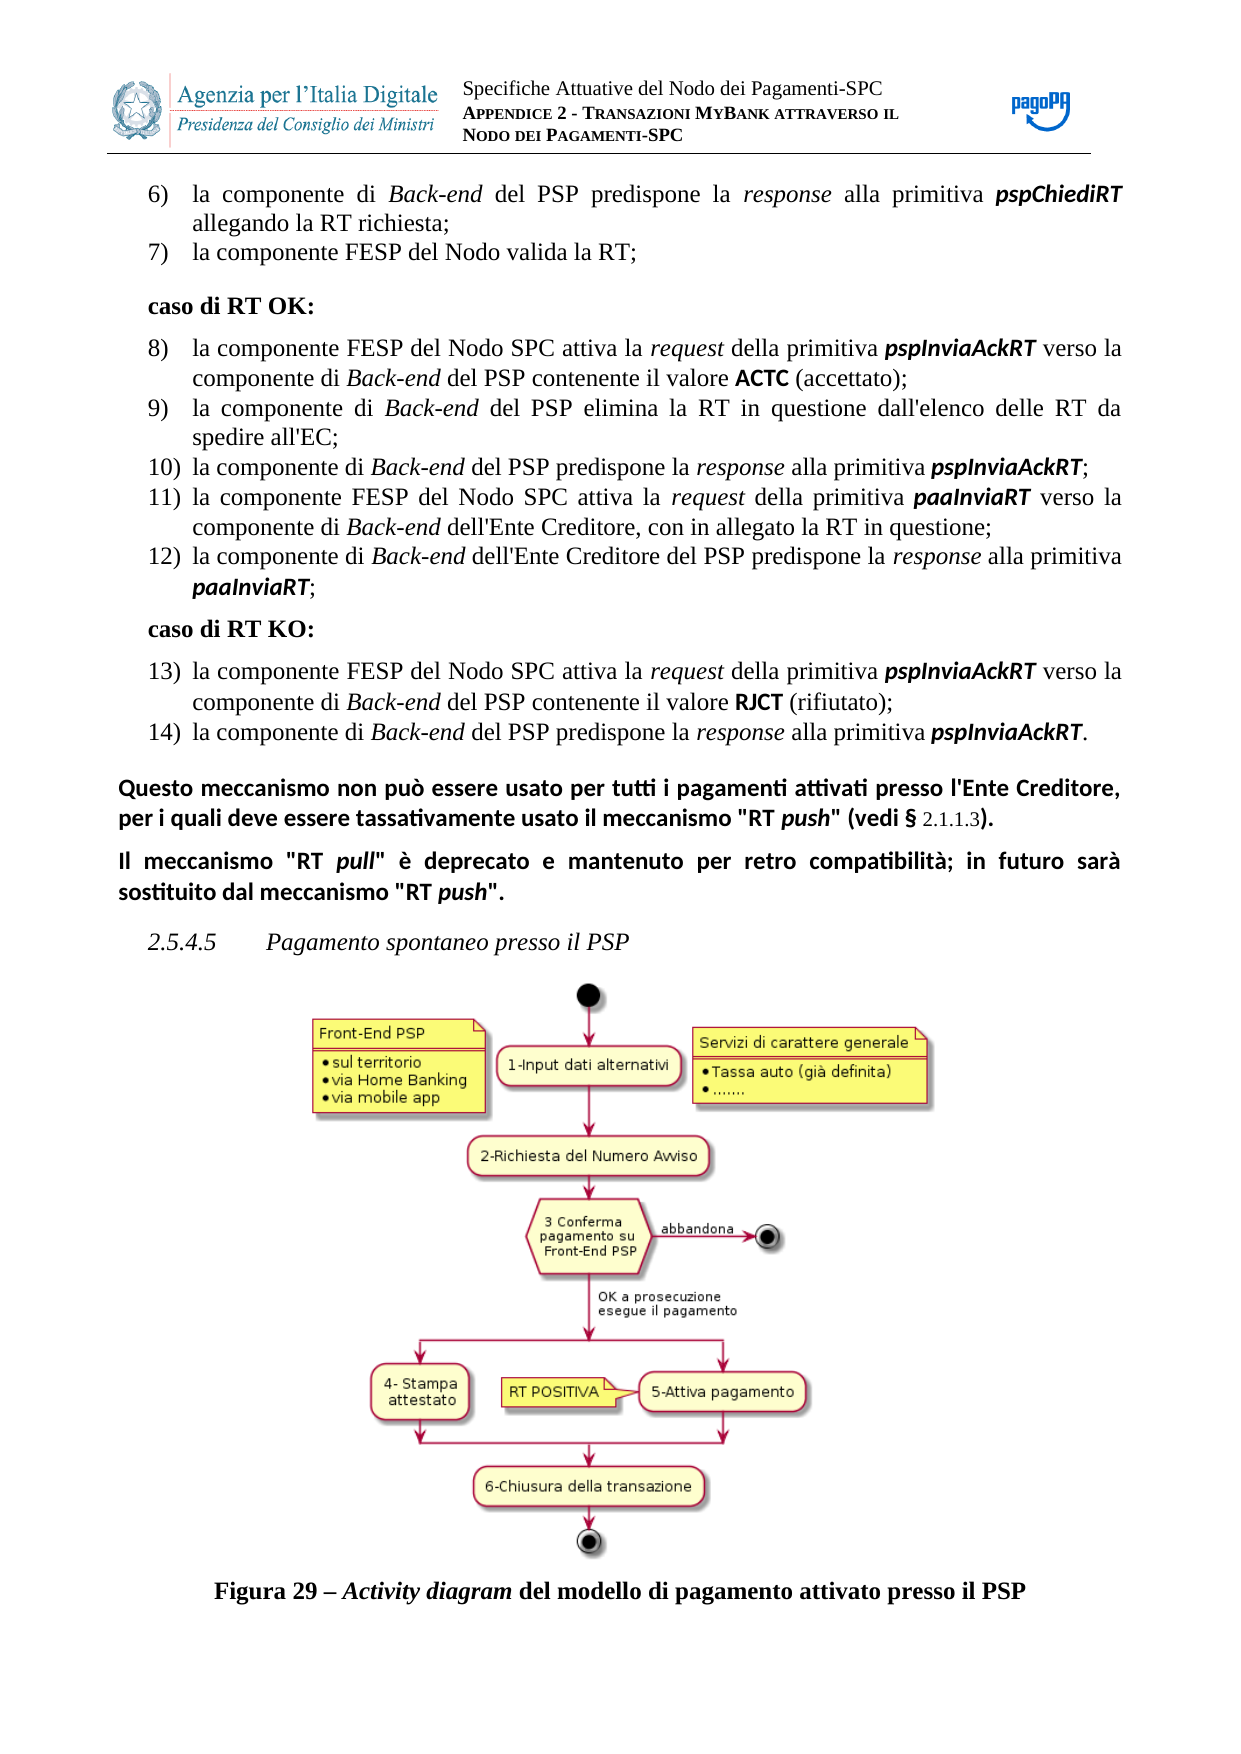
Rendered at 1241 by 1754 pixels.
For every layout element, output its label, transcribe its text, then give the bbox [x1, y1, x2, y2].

text caso di RT KO: [118, 614, 1122, 643]
picture [289, 972, 951, 1564]
list la componente di Back-end del PSP predispone la response alla primitiva pspChiediRT allegando la RT richiesta; [148, 178, 1122, 237]
text caso di RT OK: [118, 291, 1122, 319]
list la componente FESP del Nodo SPC attiva la request della primitiva paaInviaRT verso la componente di Back-end dell'Ente Creditore, con in allegato la RT in questione; [148, 481, 1122, 540]
list la componente di Back-end del PSP predispone la response alla primitiva pspInviaAckRT. [148, 716, 1122, 747]
list la componente di Back-end del PSP elimina la RT in questione dall'elenco delle RT da spedire all'EC; [148, 393, 1122, 451]
list la componente di Back-end del PSP predispone la response alla primitiva pspInviaAckRT; [148, 451, 1122, 481]
list la componente FESP del Nodo SPC attiva la request della primitiva pspInviaAckRT verso la componente di Back-end del PSP contenente il valore ACTC (accettato); [148, 332, 1122, 393]
text Questo meccanismo non può essere usato per tutti i pagamenti attivati presso l'Ente Creditore, per i quali deve essere tassativamente usato il meccanismo "RT push" (vedi § 8.1.1.3). [118, 772, 1122, 833]
list la componente di Back-end dell'Ente Creditore del PSP predispone la response alla primitiva paaInviaRT; [148, 540, 1122, 601]
list la componente FESP del Nodo SPC attiva la request della primitiva pspInviaAckRT verso la componente di Back-end del PSP contenente il valore RJCT (rifiutato); [148, 655, 1122, 716]
picture [1005, 85, 1080, 136]
list Pagamento spontaneo presso il PSP [148, 927, 1122, 956]
text Il meccanismo "RT pull" è deprecato e mantenuto per retro compatibilità; in futuro sarà sostituito dal meccanismo "RT push". [118, 845, 1122, 906]
list la componente FESP del Nodo valida la RT; [148, 237, 1122, 266]
